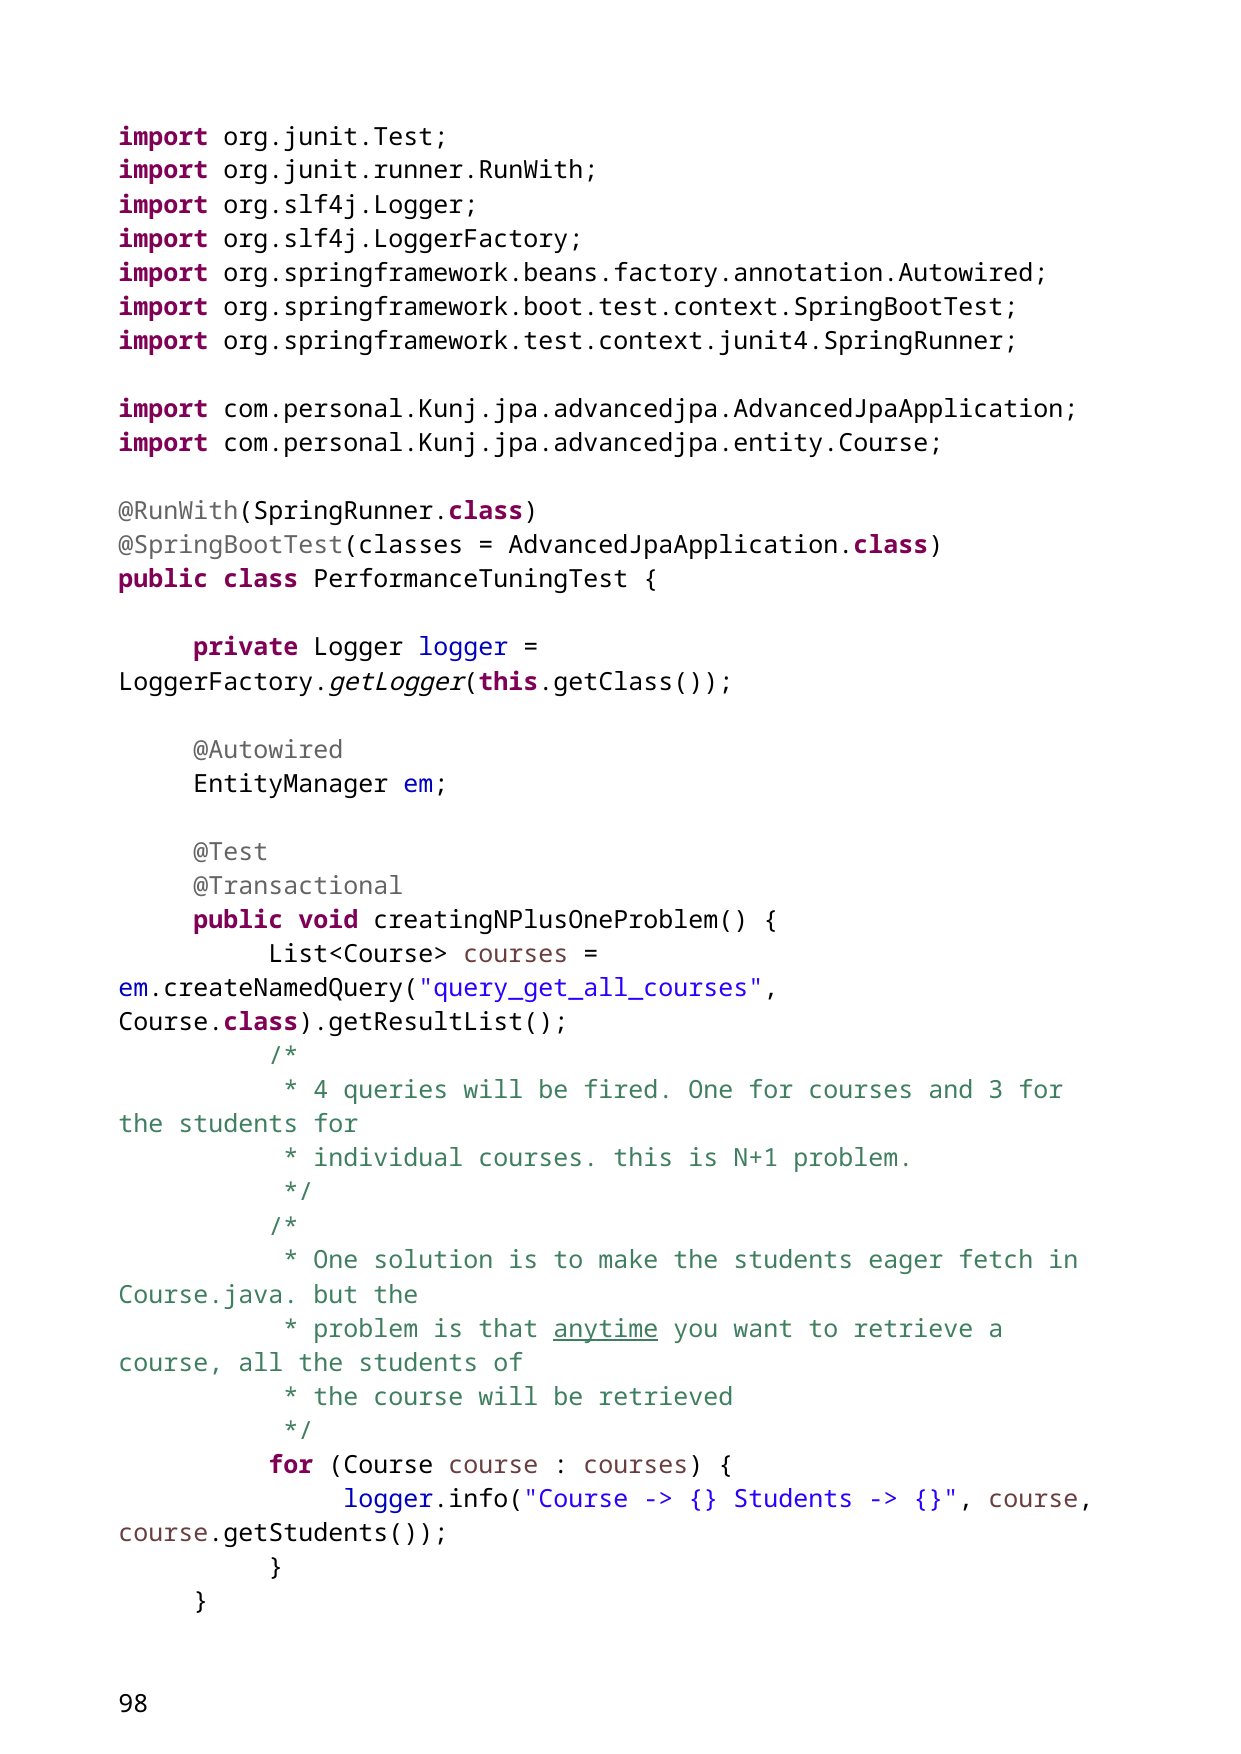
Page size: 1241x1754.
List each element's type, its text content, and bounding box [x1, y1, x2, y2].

text import org.junit.Test; [118, 118, 1122, 152]
text } [118, 1549, 1122, 1583]
text public class PerformanceTuningTest { [118, 561, 1122, 595]
text * problem is that anytime you want to retrieve a course, all the students of [118, 1310, 1122, 1378]
text import com.personal.Kunj.jpa.advancedjpa.AdvancedJpaApplication; [118, 391, 1122, 425]
text logger.info("Course -> {} Students -> {}", course, course.getStudents()); [118, 1481, 1122, 1549]
text @Transactional [118, 867, 1122, 902]
text } [118, 1583, 1122, 1617]
text for (Course course : courses) { [118, 1447, 1122, 1481]
text import org.springframework.beans.factory.annotation.Autowired; [118, 254, 1122, 288]
text @Autowired [118, 731, 1122, 765]
text @RunWith(SpringRunner.class) [118, 493, 1122, 527]
text import org.springframework.test.context.junit4.SpringRunner; [118, 322, 1122, 357]
text * the course will be retrieved [118, 1378, 1122, 1412]
text */ [118, 1174, 1122, 1208]
text * One solution is to make the students eager fetch in Course.java. but the [118, 1242, 1122, 1310]
text List<Course> courses = em.createNamedQuery("query_get_all_courses", Course.class).getResultList(); [118, 936, 1122, 1038]
text private Logger logger = LoggerFactory.getLogger(this.getClass()); [118, 629, 1122, 697]
text * 4 queries will be fired. One for courses and 3 for the students for [118, 1072, 1122, 1140]
text EntityManager em; [118, 765, 1122, 799]
text import com.personal.Kunj.jpa.advancedjpa.entity.Course; [118, 425, 1122, 459]
text /* [118, 1038, 1122, 1072]
text * individual courses. this is N+1 problem. [118, 1140, 1122, 1174]
text import org.junit.runner.RunWith; [118, 152, 1122, 186]
text */ [118, 1412, 1122, 1447]
text /* [118, 1208, 1122, 1242]
text @SpringBootTest(classes = AdvancedJpaApplication.class) [118, 527, 1122, 561]
text public void creatingNPlusOneProblem() { [118, 902, 1122, 936]
text import org.springframework.boot.test.context.SpringBootTest; [118, 288, 1122, 322]
text @Test [118, 833, 1122, 867]
text import org.slf4j.Logger; [118, 186, 1122, 220]
text import org.slf4j.LoggerFactory; [118, 220, 1122, 254]
